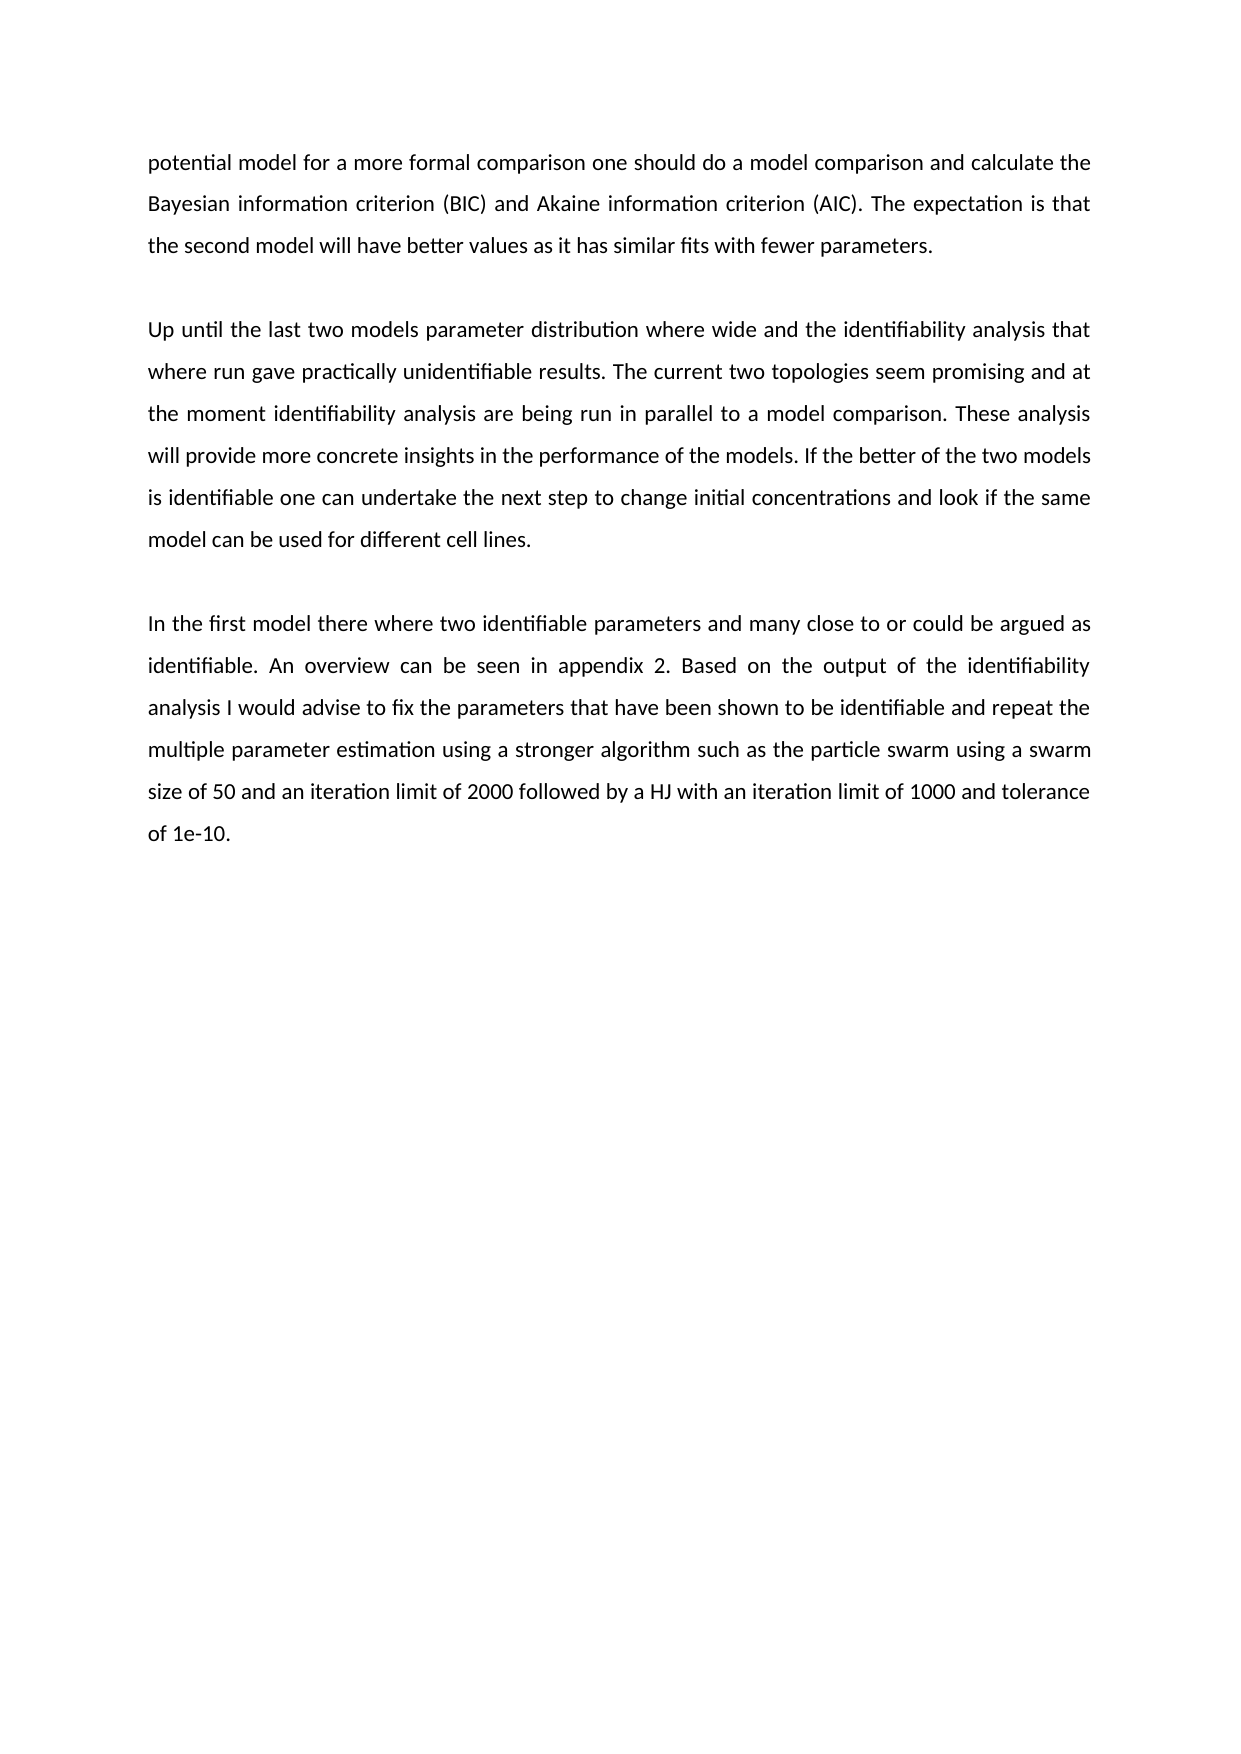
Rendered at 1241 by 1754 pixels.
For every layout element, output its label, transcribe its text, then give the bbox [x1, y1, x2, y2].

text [148, 148, 1093, 259]
text In the first model there where two identifiable parameters and many close to or could be argued as identifiable. An overview can be seen in appendix 2. Based on the output of the identifiability analysis I would advise to fix the parameters that have been shown to be identifiable and repeat the multiple parameter estimation using a stronger algorithm such as the particle swarm using a swarm size of 50 and an iteration limit of 2000 followed by a HJ with an iteration limit of 1000 and tolerance of 1e-10. [148, 609, 1093, 847]
text Up until the last two models parameter distribution where wide and the identifiability analysis that where run gave practically unidentifiable results. The current two topologies seem promising and at the moment identifiability analysis are being run in parallel to a model comparison. These analysis will provide more concrete insights in the performance of the models. If the better of the two models is identifiable one can undertake the next step to change initial concentrations and look if the same model can be used for different cell lines. [148, 316, 1093, 553]
